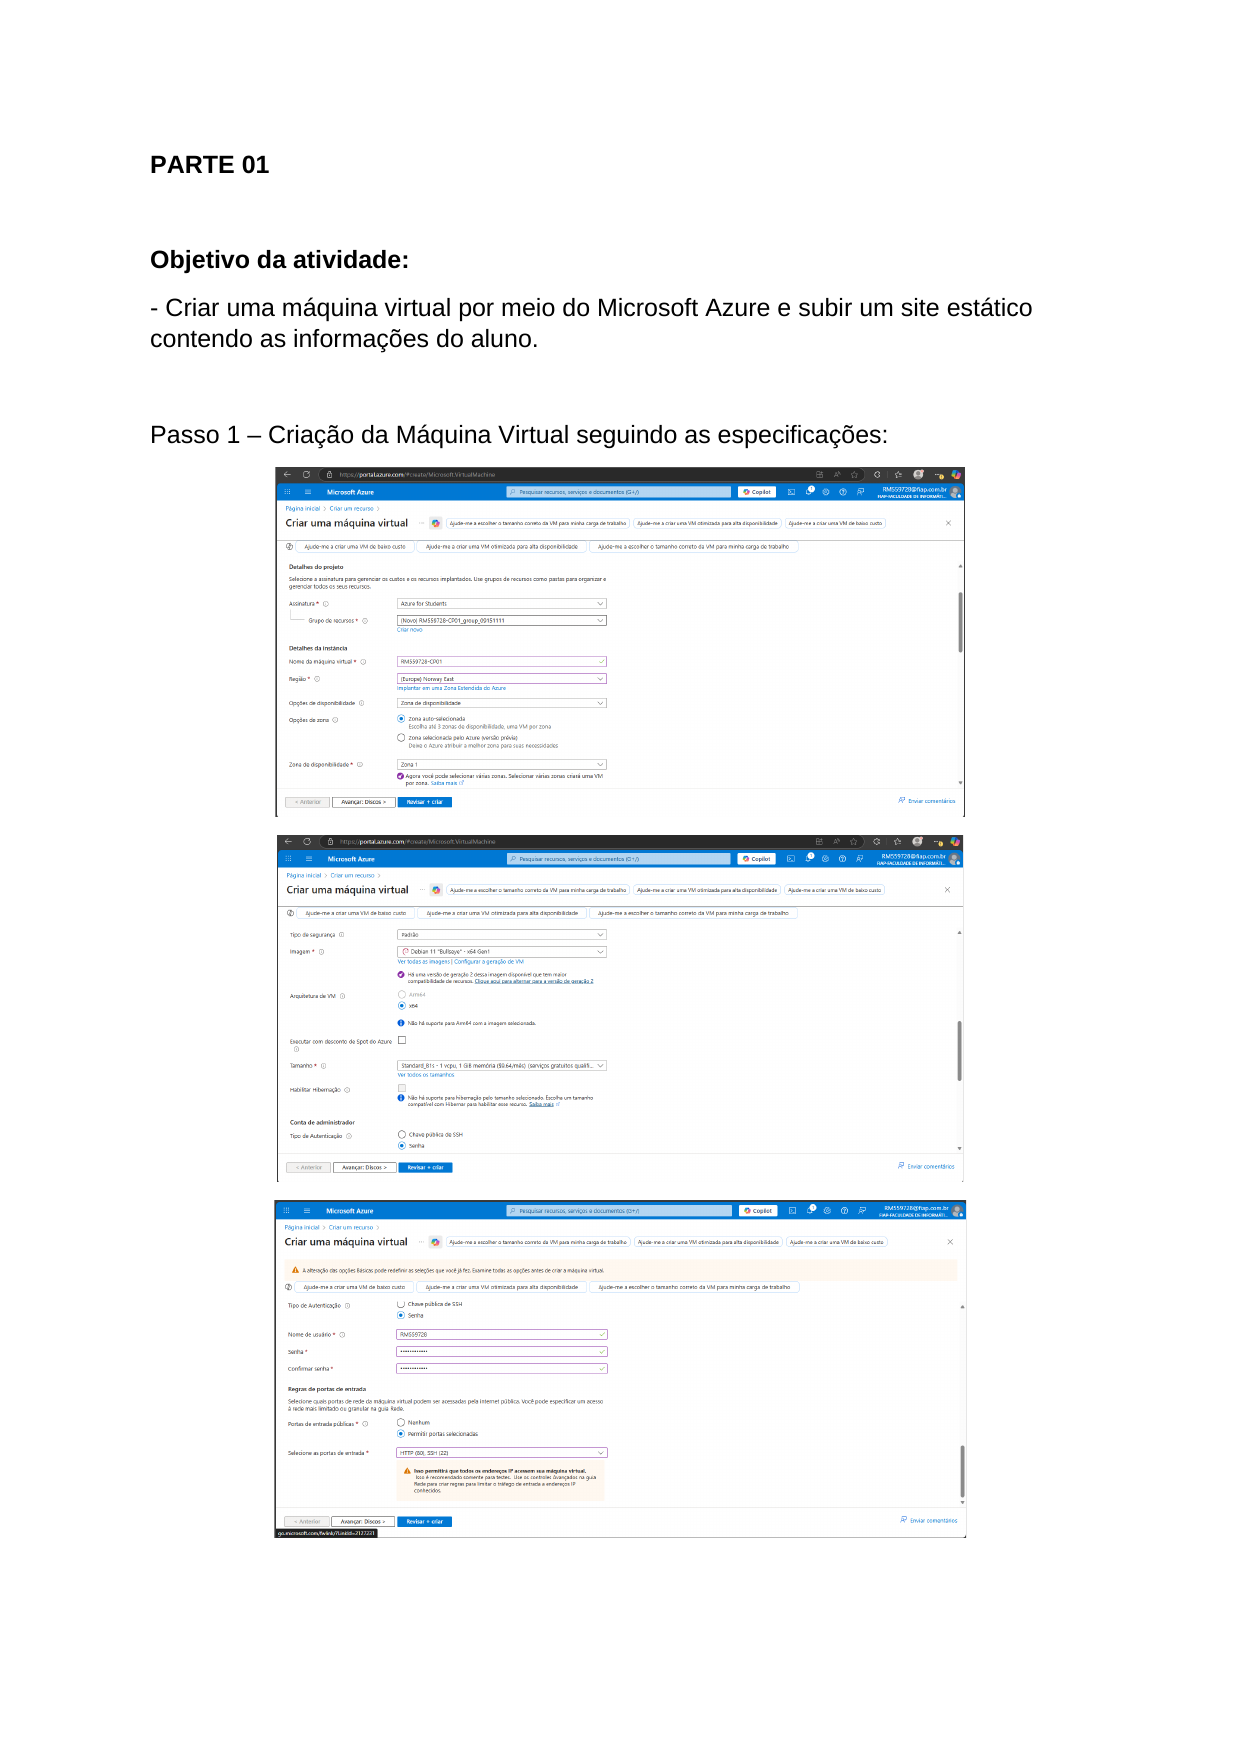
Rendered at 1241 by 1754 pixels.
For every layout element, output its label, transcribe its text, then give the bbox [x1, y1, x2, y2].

picture [275, 467, 965, 817]
text PARTE 01 [150, 150, 1090, 179]
text Passo 1 – Criação da Máquina Virtual seguindo as especificações: [150, 419, 1090, 448]
picture [274, 1200, 967, 1538]
text - Criar uma máquina virtual por meio do Microsoft Azure e subir um site estático contendo as informações do aluno. [150, 293, 1090, 353]
picture [277, 835, 964, 1182]
text Objetivo da atividade: [150, 245, 1090, 274]
